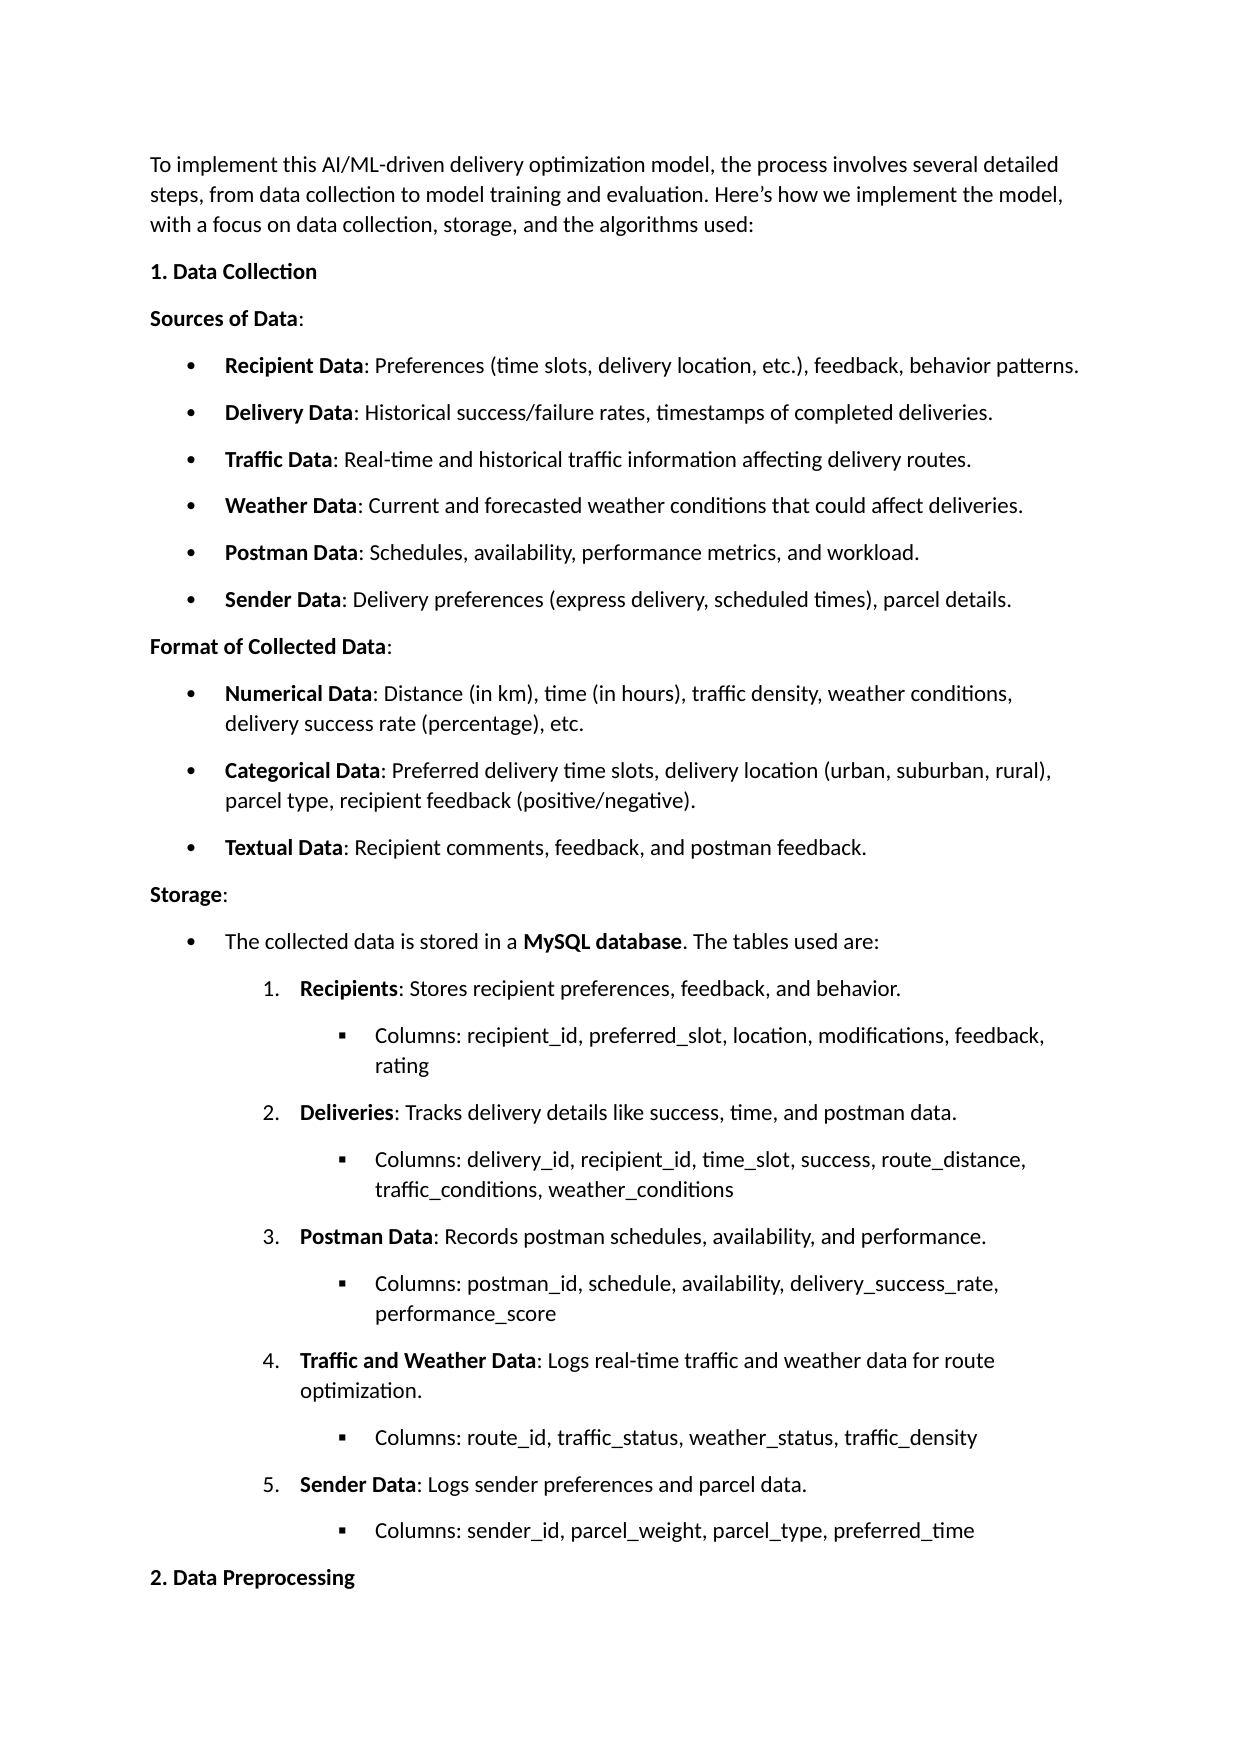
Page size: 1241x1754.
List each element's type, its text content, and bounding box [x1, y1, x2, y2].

text Format of Collected Data: [150, 632, 1090, 660]
list Numerical Data: Distance (in km), time (in hours), traffic density, weather conditions, delivery success rate (percentage), etc. [187, 679, 1090, 737]
text Sources of Data: [150, 304, 1090, 332]
list Sender Data: Logs sender preferences and parcel data. [262, 1470, 1090, 1498]
list Recipient Data: Preferences (time slots, delivery location, etc.), feedback, behavior patterns. [187, 351, 1090, 379]
list Textual Data: Recipient comments, feedback, and postman feedback. [187, 833, 1090, 861]
list Columns: sender_id, parcel_weight, parcel_type, preferred_time [337, 1517, 1090, 1545]
list Categorical Data: Preferred delivery time slots, delivery location (urban, suburban, rural), parcel type, recipient feedback (positive/negative). [187, 756, 1090, 814]
text To implement this AI/ML-driven delivery optimization model, the process involves several detailed steps, from data collection to model training and evaluation. Here’s how we implement the model, with a focus on data collection, storage, and the algorithms used: [150, 150, 1090, 238]
list Postman Data: Records postman schedules, availability, and performance. [262, 1222, 1090, 1250]
list Deliveries: Tracks delivery details like success, time, and postman data. [262, 1098, 1090, 1126]
list Traffic Data: Real-time and historical traffic information affecting delivery routes. [187, 445, 1090, 473]
list Columns: route_id, traffic_status, weather_status, traffic_density [337, 1423, 1090, 1451]
list Sender Data: Delivery preferences (express delivery, scheduled times), parcel details. [187, 585, 1090, 613]
text 2. Data Preprocessing [150, 1563, 1090, 1592]
text 1. Data Collection [150, 257, 1090, 285]
text Storage: [150, 880, 1090, 908]
list Recipients: Stores recipient preferences, feedback, and behavior. [262, 974, 1090, 1002]
list Columns: postman_id, schedule, availability, delivery_success_rate, performance_score [337, 1269, 1090, 1327]
list Weather Data: Current and forecasted weather conditions that could affect deliveries. [187, 492, 1090, 520]
list The collected data is stored in a MySQL database. The tables used are: [187, 927, 1090, 955]
list Columns: recipient_id, preferred_slot, location, modifications, feedback, rating [337, 1021, 1090, 1079]
list Delivery Data: Historical success/failure rates, timestamps of completed deliveries. [187, 398, 1090, 426]
list Postman Data: Schedules, availability, performance metrics, and workload. [187, 538, 1090, 567]
list Columns: delivery_id, recipient_id, time_slot, success, route_distance, traffic_conditions, weather_conditions [337, 1145, 1090, 1203]
list Traffic and Weather Data: Logs real-time traffic and weather data for route optimization. [262, 1346, 1090, 1404]
